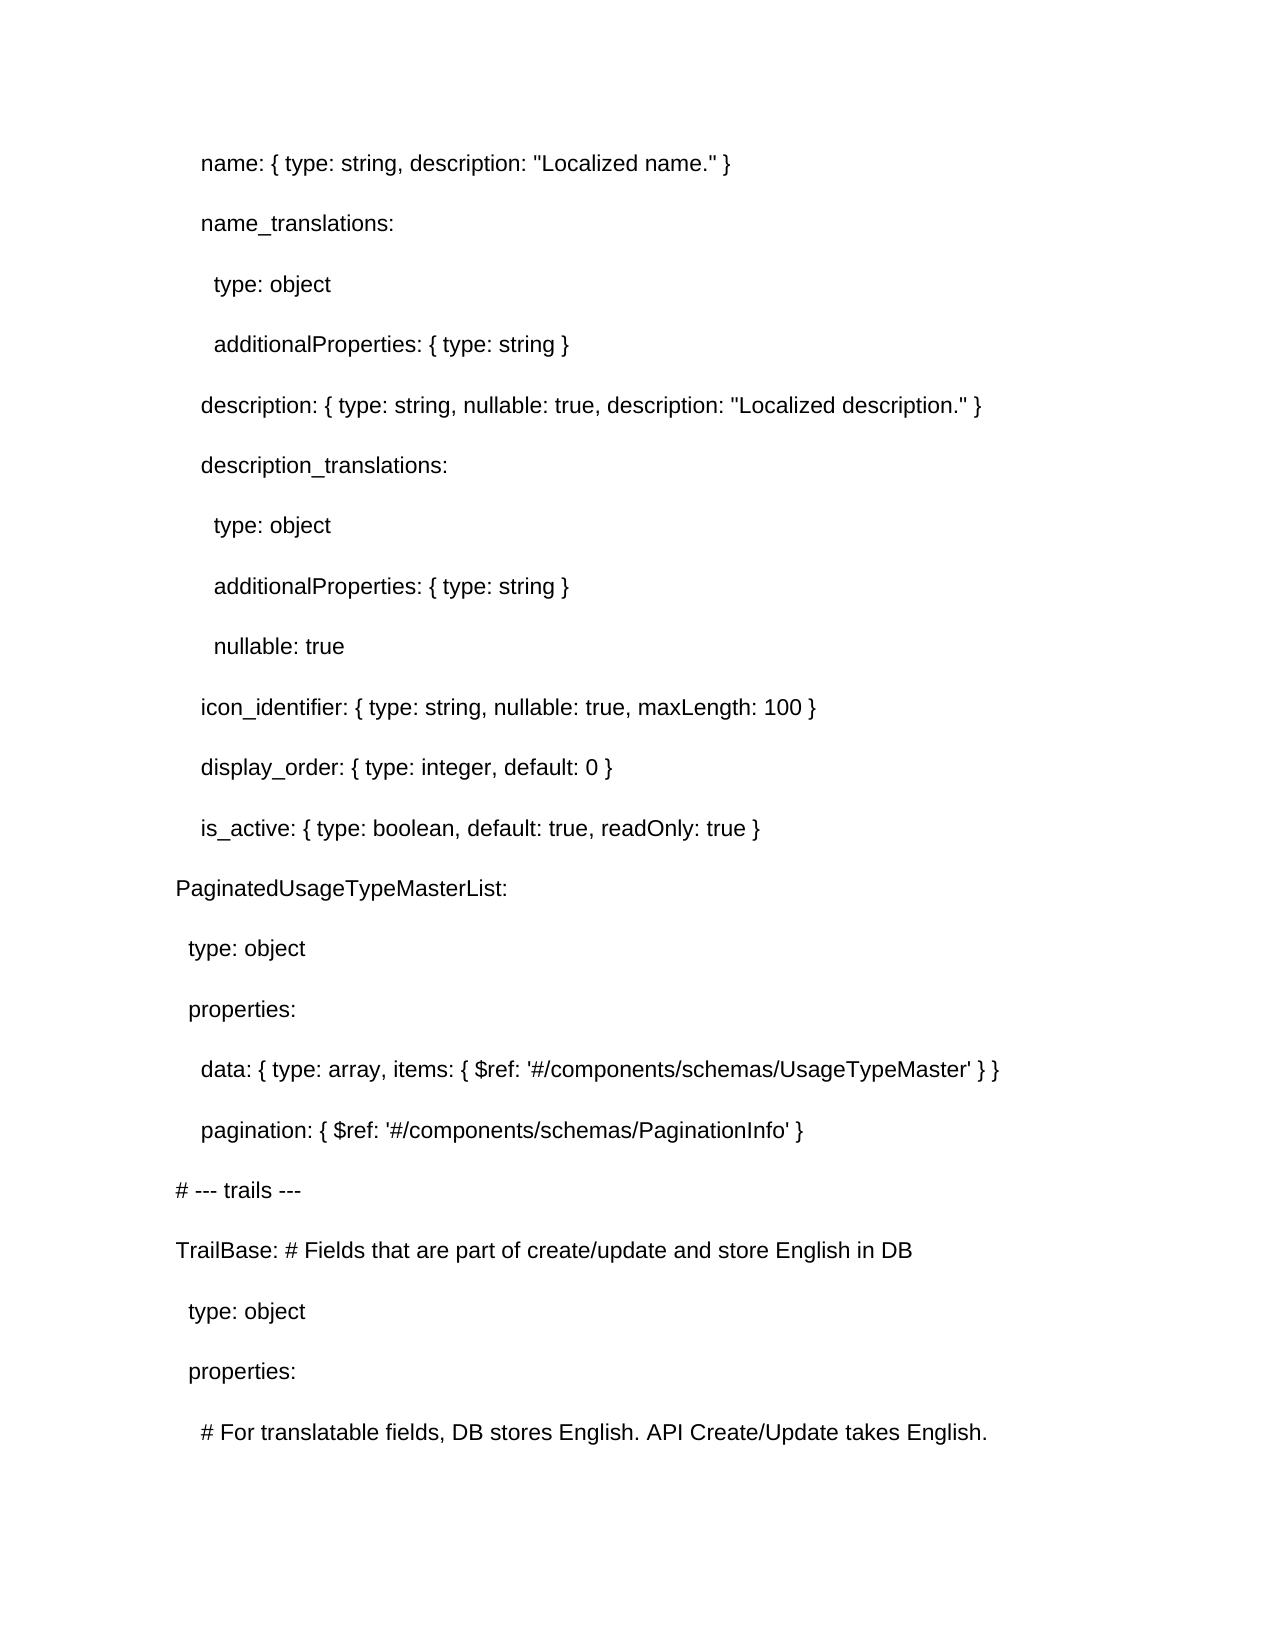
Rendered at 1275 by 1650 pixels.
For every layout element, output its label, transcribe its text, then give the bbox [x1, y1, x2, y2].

text properties: [150, 996, 1125, 1022]
text description: { type: string, nullable: true, description: "Localized description." } [150, 392, 1125, 418]
text data: { type: array, items: { $ref: '#/components/schemas/UsageTypeMaster' } } [150, 1056, 1125, 1083]
text additionalProperties: { type: string } [150, 573, 1125, 599]
text type: object [150, 271, 1125, 297]
text PaginatedUsageTypeMasterList: [150, 875, 1125, 901]
text additionalProperties: { type: string } [150, 331, 1125, 358]
text properties: [150, 1358, 1125, 1385]
text name_translations: [150, 210, 1125, 237]
text # --- trails --- [150, 1177, 1125, 1203]
text type: object [150, 1298, 1125, 1324]
text display_order: { type: integer, default: 0 } [150, 754, 1125, 781]
text type: object [150, 935, 1125, 962]
text is_active: { type: boolean, default: true, readOnly: true } [150, 814, 1125, 841]
text icon_identifier: { type: string, nullable: true, maxLength: 100 } [150, 694, 1125, 720]
text description_translations: [150, 452, 1125, 478]
text TrailBase: # Fields that are part of create/update and store English in DB [150, 1237, 1125, 1264]
text pagination: { $ref: '#/components/schemas/PaginationInfo' } [150, 1117, 1125, 1143]
text type: object [150, 512, 1125, 539]
text name: { type: string, description: "Localized name." } [150, 150, 1125, 176]
text nullable: true [150, 633, 1125, 660]
text # For translatable fields, DB stores English. API Create/Update takes English. [150, 1419, 1125, 1445]
